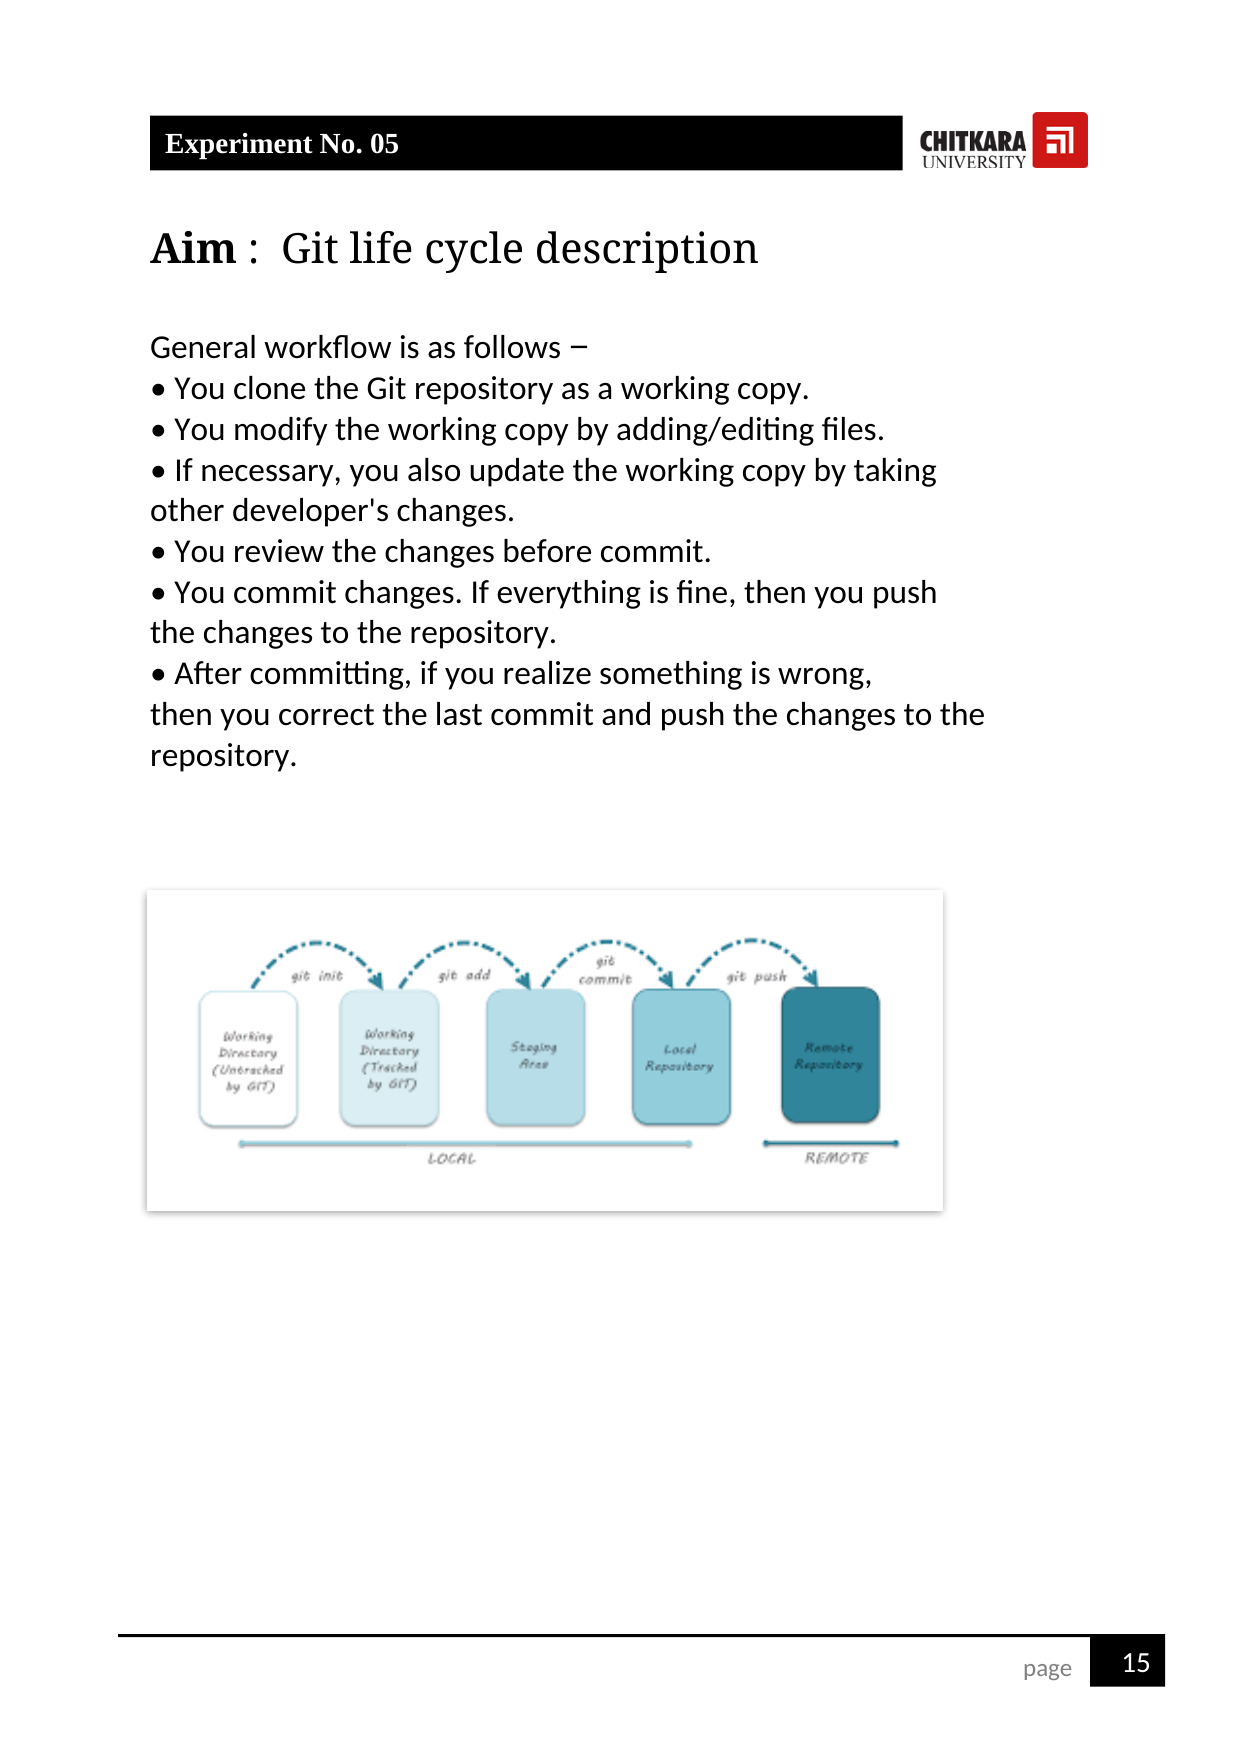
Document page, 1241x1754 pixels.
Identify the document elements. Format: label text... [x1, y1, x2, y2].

text Aim : Git life cycle description [150, 219, 1090, 276]
text the changes to the repository. • After committing, if you realize something is wrong, [150, 611, 1090, 693]
picture [178, 922, 911, 1180]
text other developer's changes. • You review the changes before commit. • You commit changes. If everything is fine, then you push [150, 489, 1090, 611]
text General workflow is as follows − • You clone the Git repository as a working copy. • You modify the working copy by adding/editing files. • If necessary, you also update the working copy by taking [150, 326, 1090, 489]
text then you correct the last commit and push the changes to the repository. [150, 693, 1090, 774]
picture [920, 112, 1091, 171]
